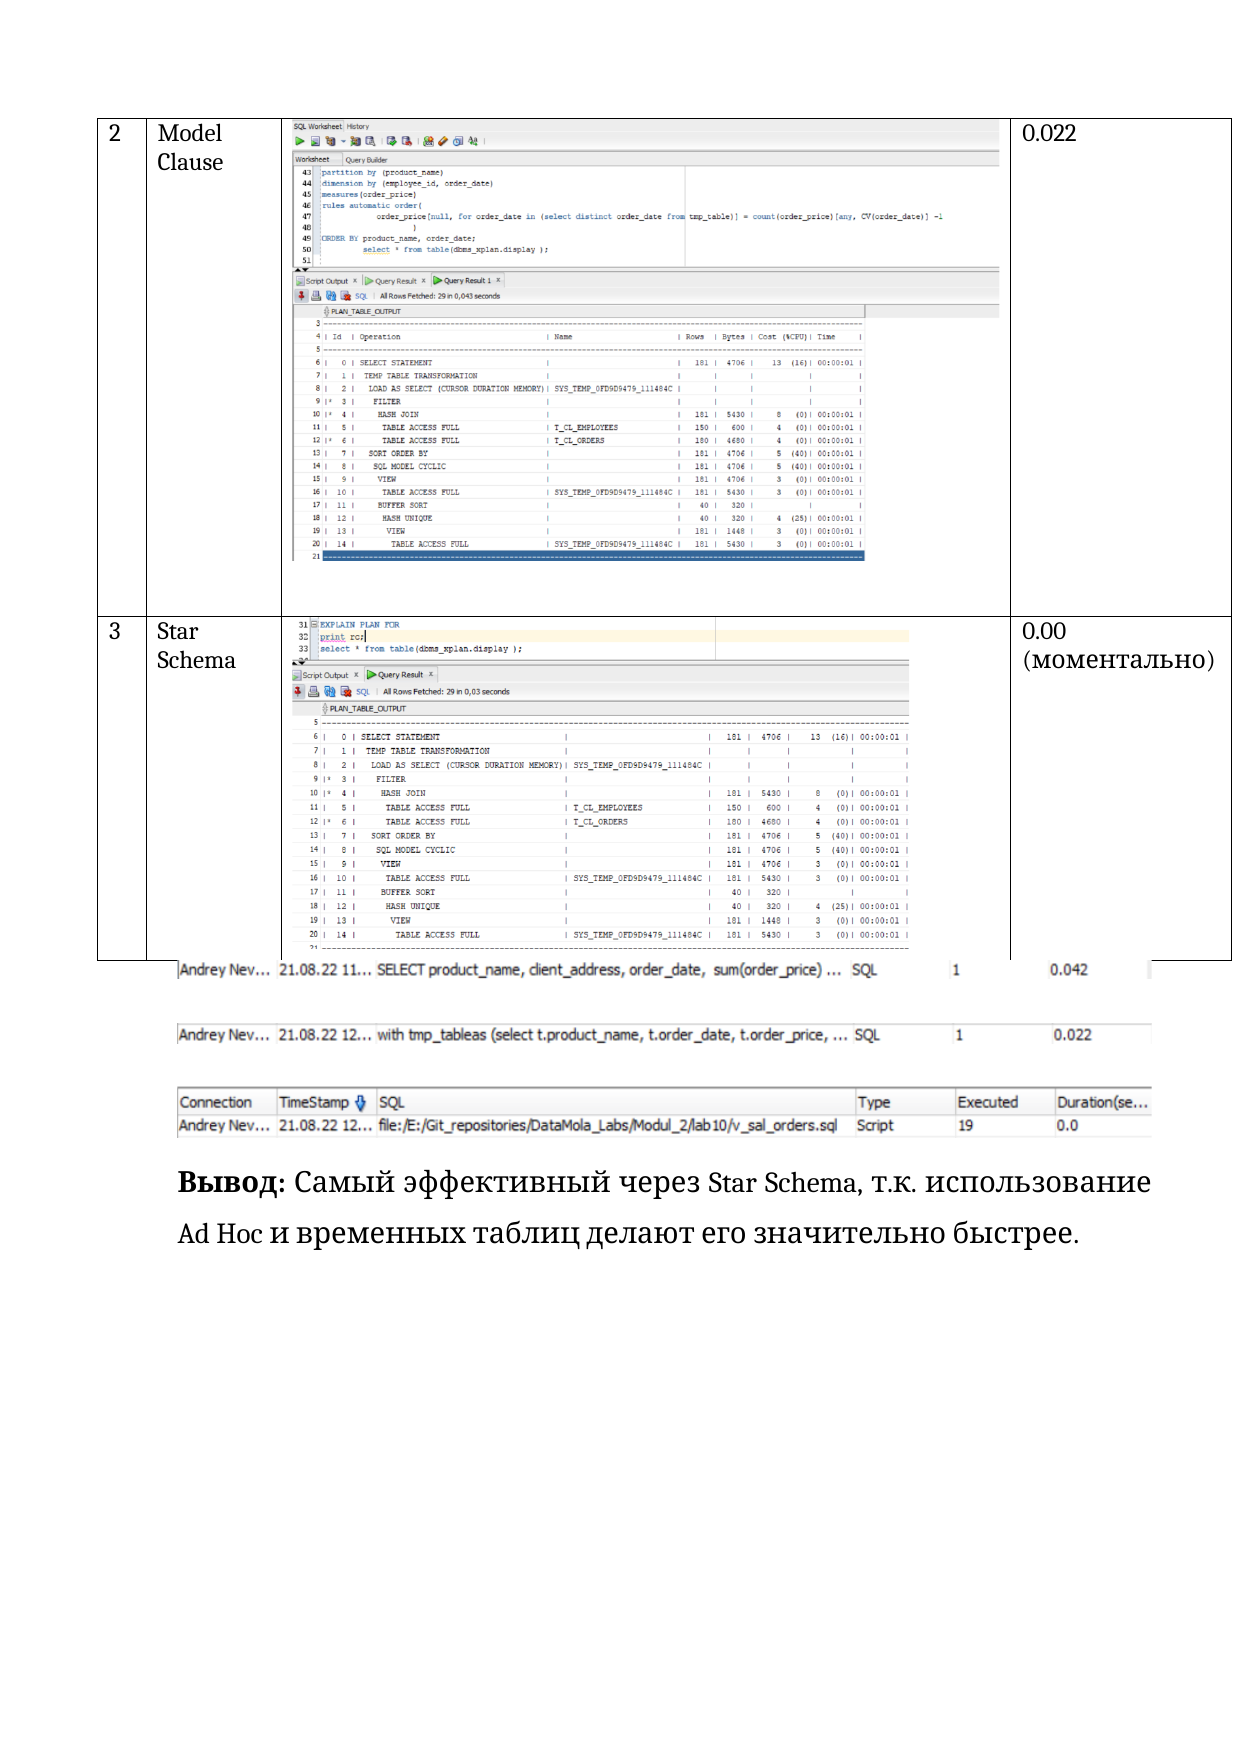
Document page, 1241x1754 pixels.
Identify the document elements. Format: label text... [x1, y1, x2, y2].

table_cell 0.022 [1011, 119, 1231, 616]
table_cell Star Schema [147, 617, 281, 960]
picture [177, 1086, 1152, 1138]
table_cell [282, 119, 1010, 616]
picture [292, 119, 1000, 561]
table_cell [282, 617, 1010, 960]
table_cell 3 [98, 617, 146, 960]
table_cell 2 [98, 119, 146, 616]
text Вывод: Самый эффективный через Star Schema, т.к. использование Ad Hoc и временных таблиц делают его значительно быстрее. [177, 1167, 1152, 1251]
picture [292, 617, 910, 949]
table_cell Model Clause [147, 119, 281, 616]
picture [177, 960, 1152, 979]
table_cell 0.00 (моментально) [1011, 617, 1231, 960]
picture [177, 1023, 1152, 1044]
